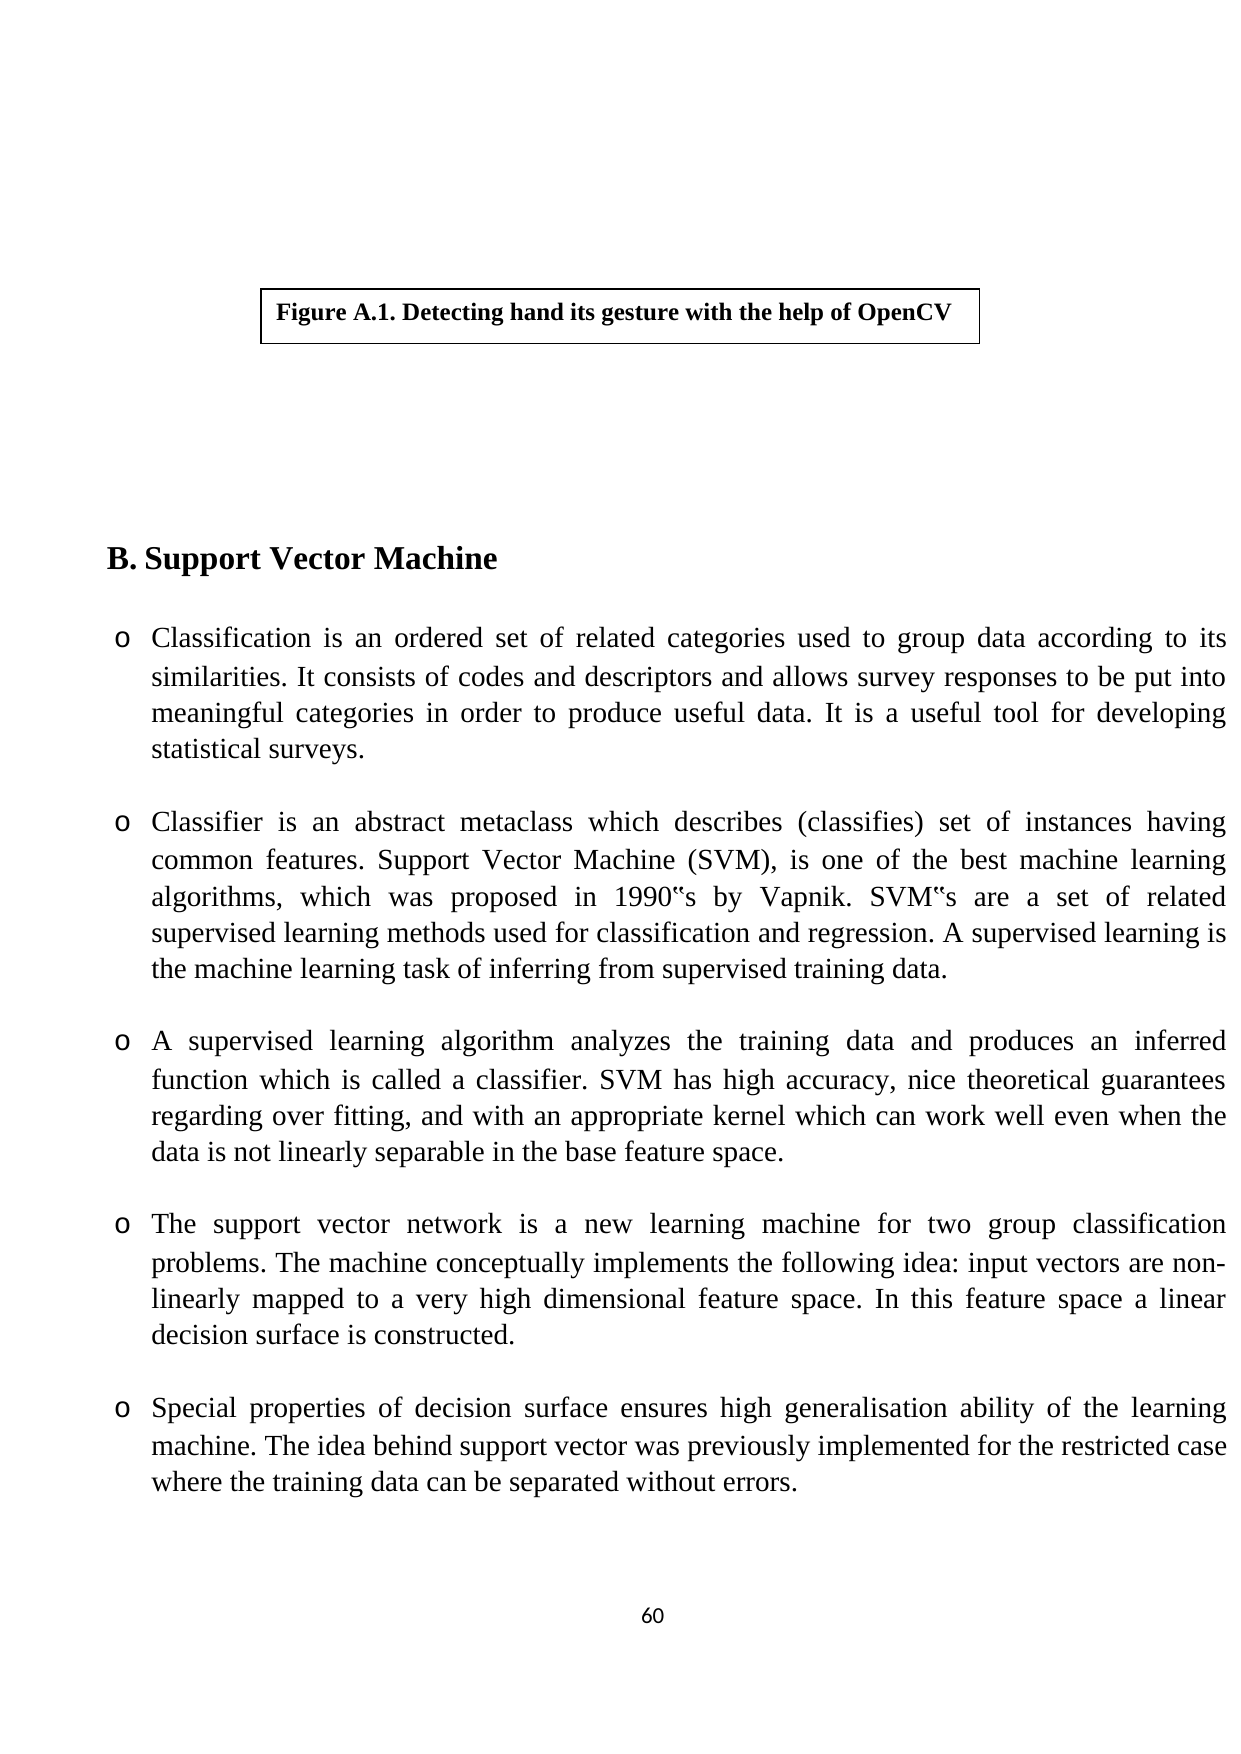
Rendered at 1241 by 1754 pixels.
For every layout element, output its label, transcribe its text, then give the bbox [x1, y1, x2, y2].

list Support Vector Machine [107, 538, 1198, 576]
list Classifier is an abstract metaclass which describes (classifies) set of instances having common features. Support Vector Machine (SVM), is one of the best machine learning algorithms, which was proposed in 1990‟s by Vapnik. SVM‟s are a set of related supervised learning methods used for classification and regression. A supervised learning is the machine learning task of inferring from supervised training data. [113, 804, 1228, 984]
list Classification is an ordered set of related categories used to group data according to its similarities. It consists of codes and descriptors and allows survey responses to be put into meaningful categories in order to produce useful data. It is a useful tool for developing statistical surveys. [113, 621, 1228, 765]
list A supervised learning algorithm analyzes the training data and produces an inferred function which is called a classifier. SVM has high accuracy, nice theoretical guarantees regarding over fitting, and with an appropriate kernel which can work well even when the data is not linearly separable in the base feature space. [113, 1023, 1228, 1168]
list The support vector network is a new learning machine for two group classification problems. The machine conceptually implements the following idea: input vectors are non-linearly mapped to a very high dimensional feature space. In this feature space a linear decision surface is constructed. [113, 1206, 1228, 1351]
list Special properties of decision surface ensures high generalisation ability of the learning machine. The idea behind support vector was previously implemented for the restricted case where the training data can be separated without errors. [113, 1390, 1228, 1498]
